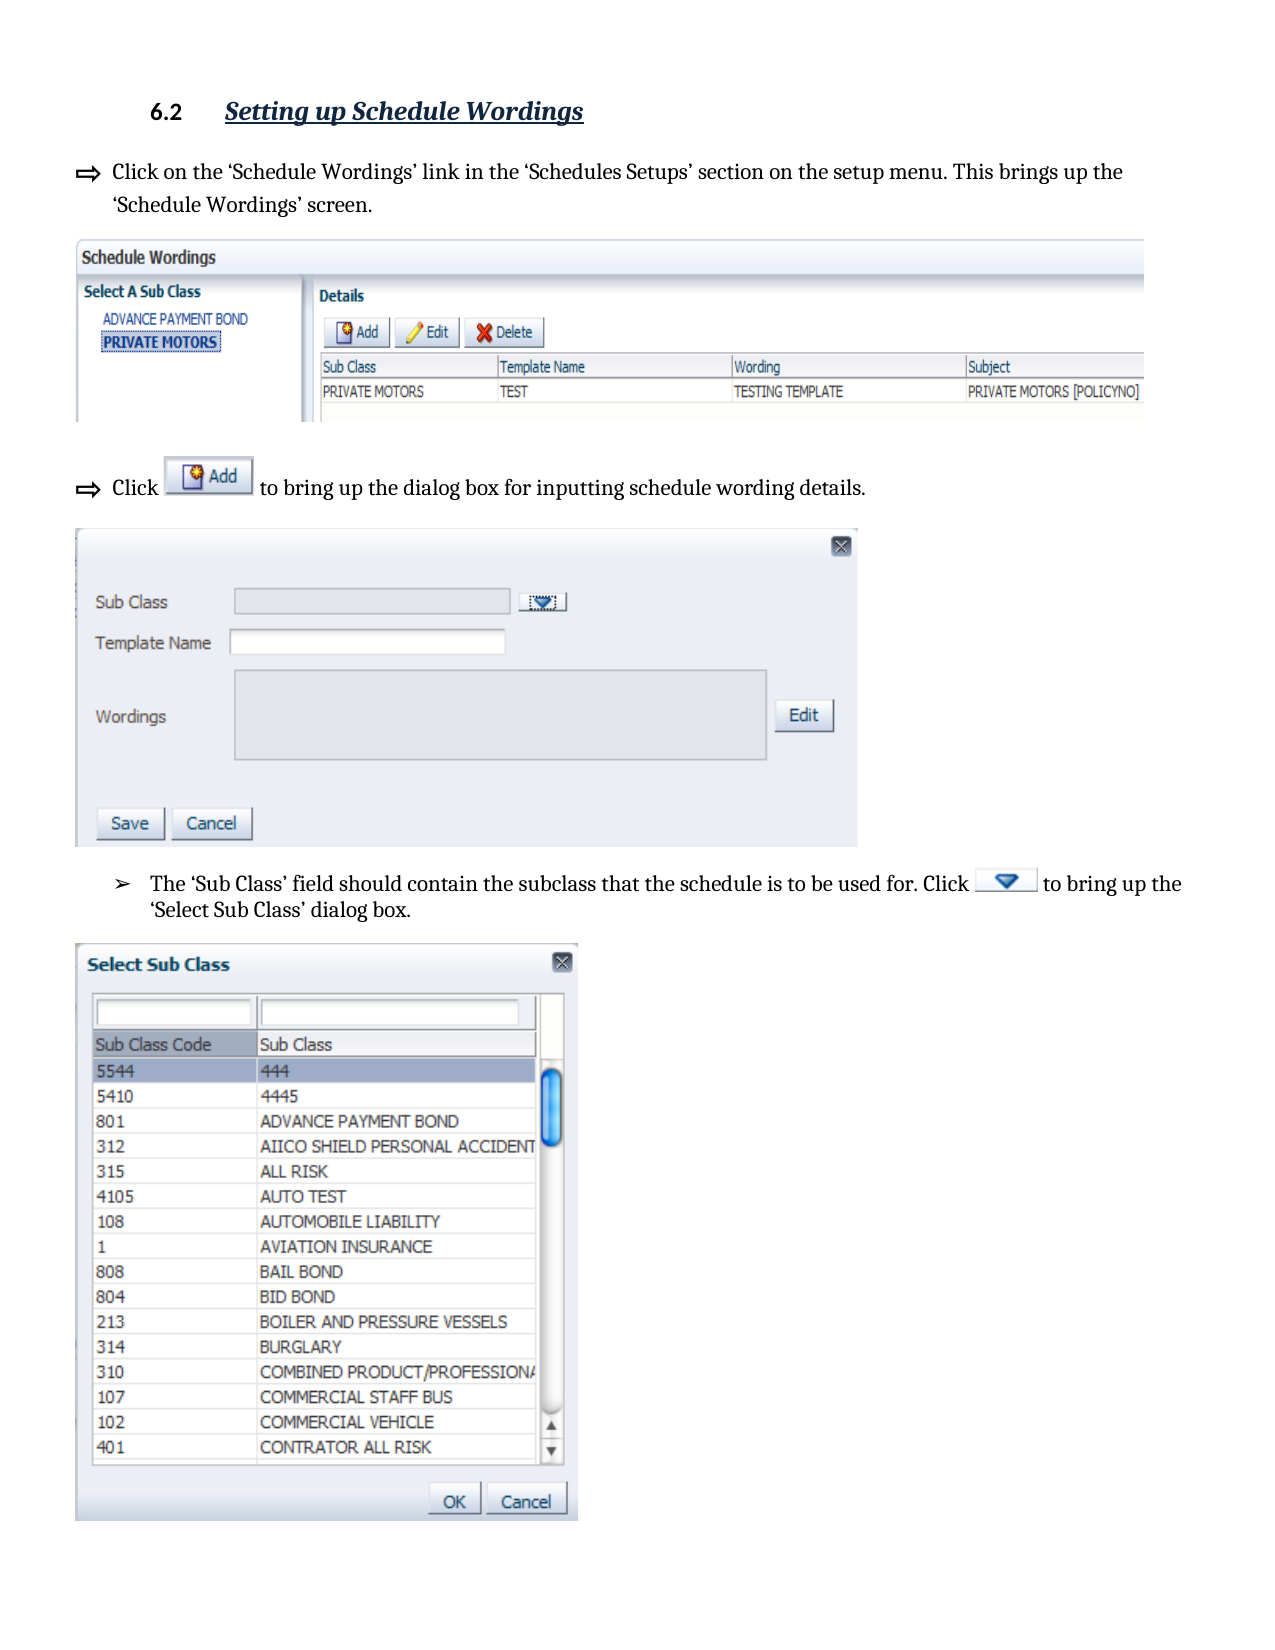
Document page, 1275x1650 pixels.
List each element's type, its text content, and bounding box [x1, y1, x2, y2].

list Setting up Schedule Wordings [150, 96, 1200, 127]
picture [163, 456, 255, 496]
list Click on the ‘Schedule Wordings’ link in the ‘Schedules Setups’ section on the setup menu. This brings up the ‘Schedule Wordings’ screen. [75, 127, 1200, 218]
picture [75, 943, 579, 1521]
picture [75, 238, 1144, 422]
picture [75, 528, 858, 847]
picture [975, 867, 1038, 892]
list The ‘Sub Class’ field should contain the subclass that the schedule is to be used for. Click to bring up the ‘Select Sub Class’ dialog box. [112, 868, 1200, 923]
list Click to bring up the dialog box for inputting schedule wording details. [75, 442, 1200, 507]
